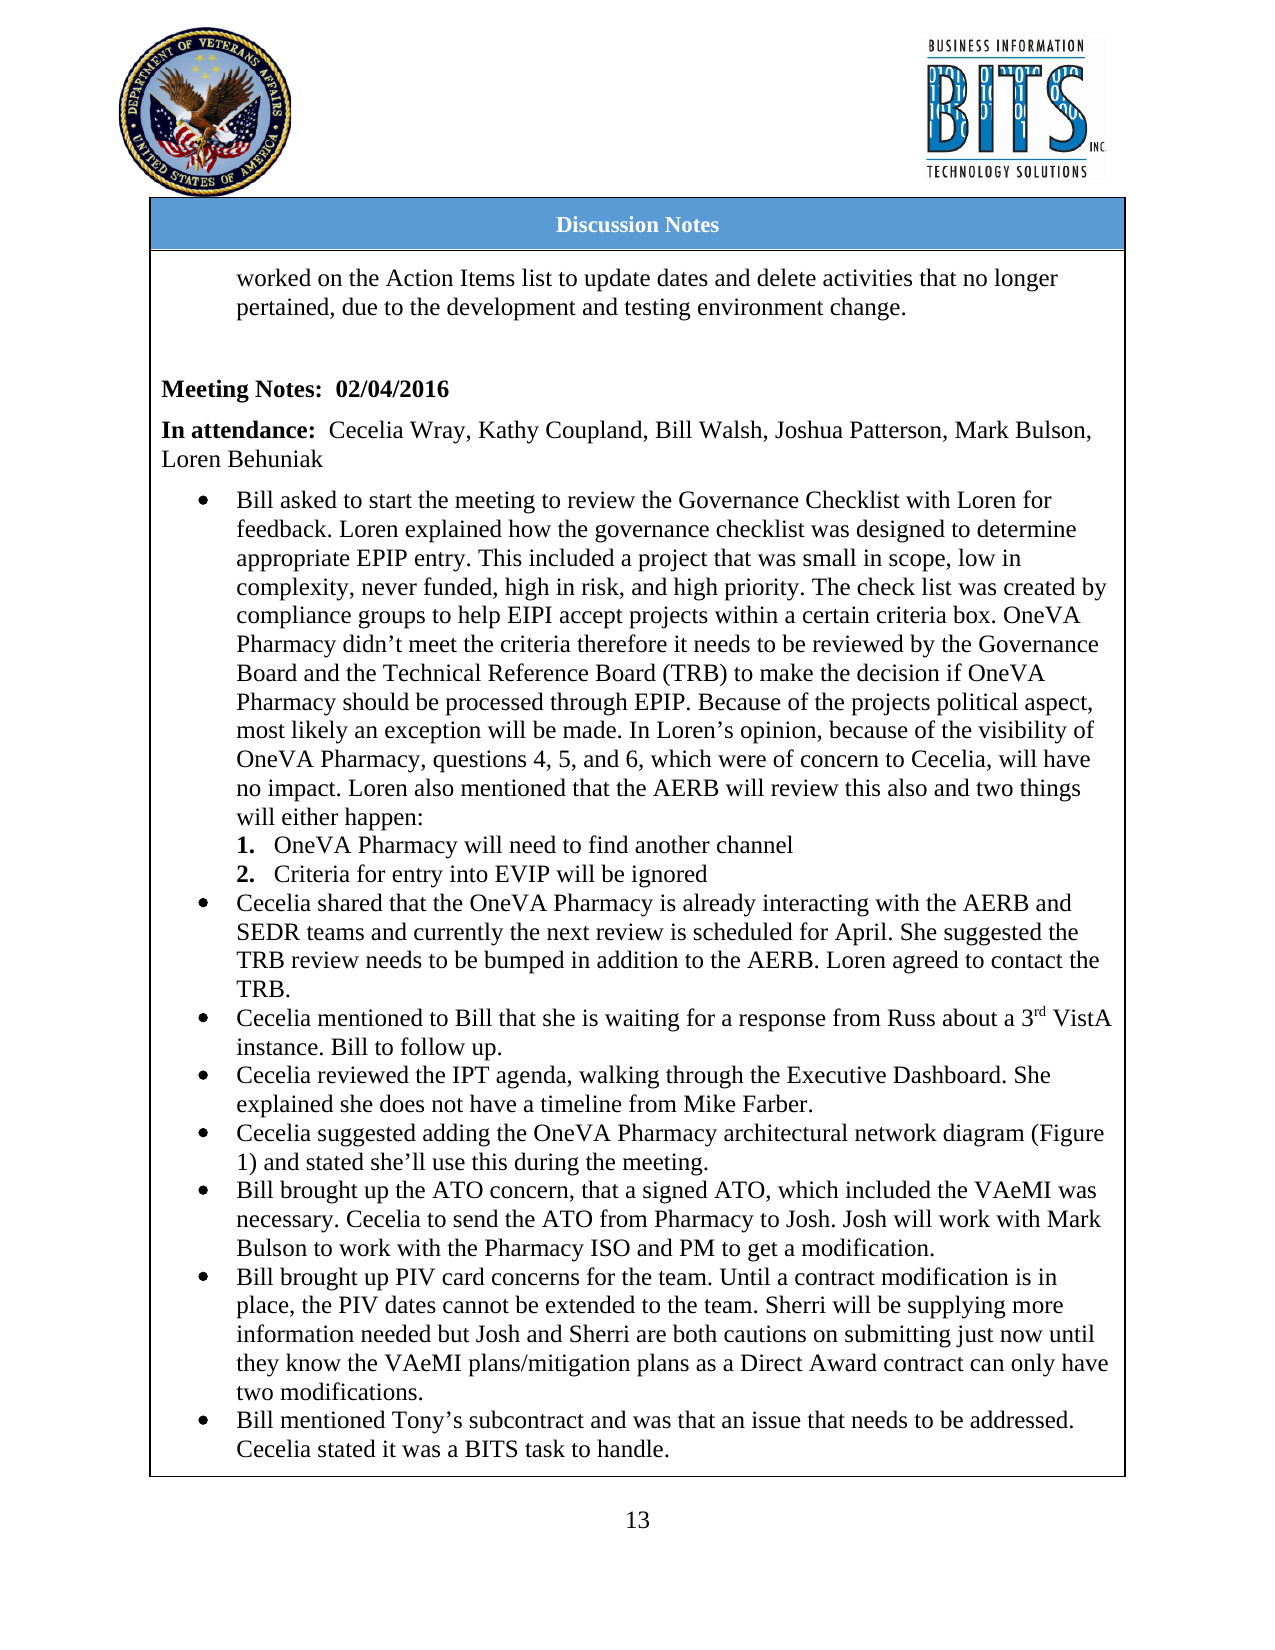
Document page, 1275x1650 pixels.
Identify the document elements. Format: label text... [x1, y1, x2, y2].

picture [921, 37, 1107, 180]
picture [118, 27, 292, 197]
table_header Discussion Notes [151, 198, 1124, 249]
